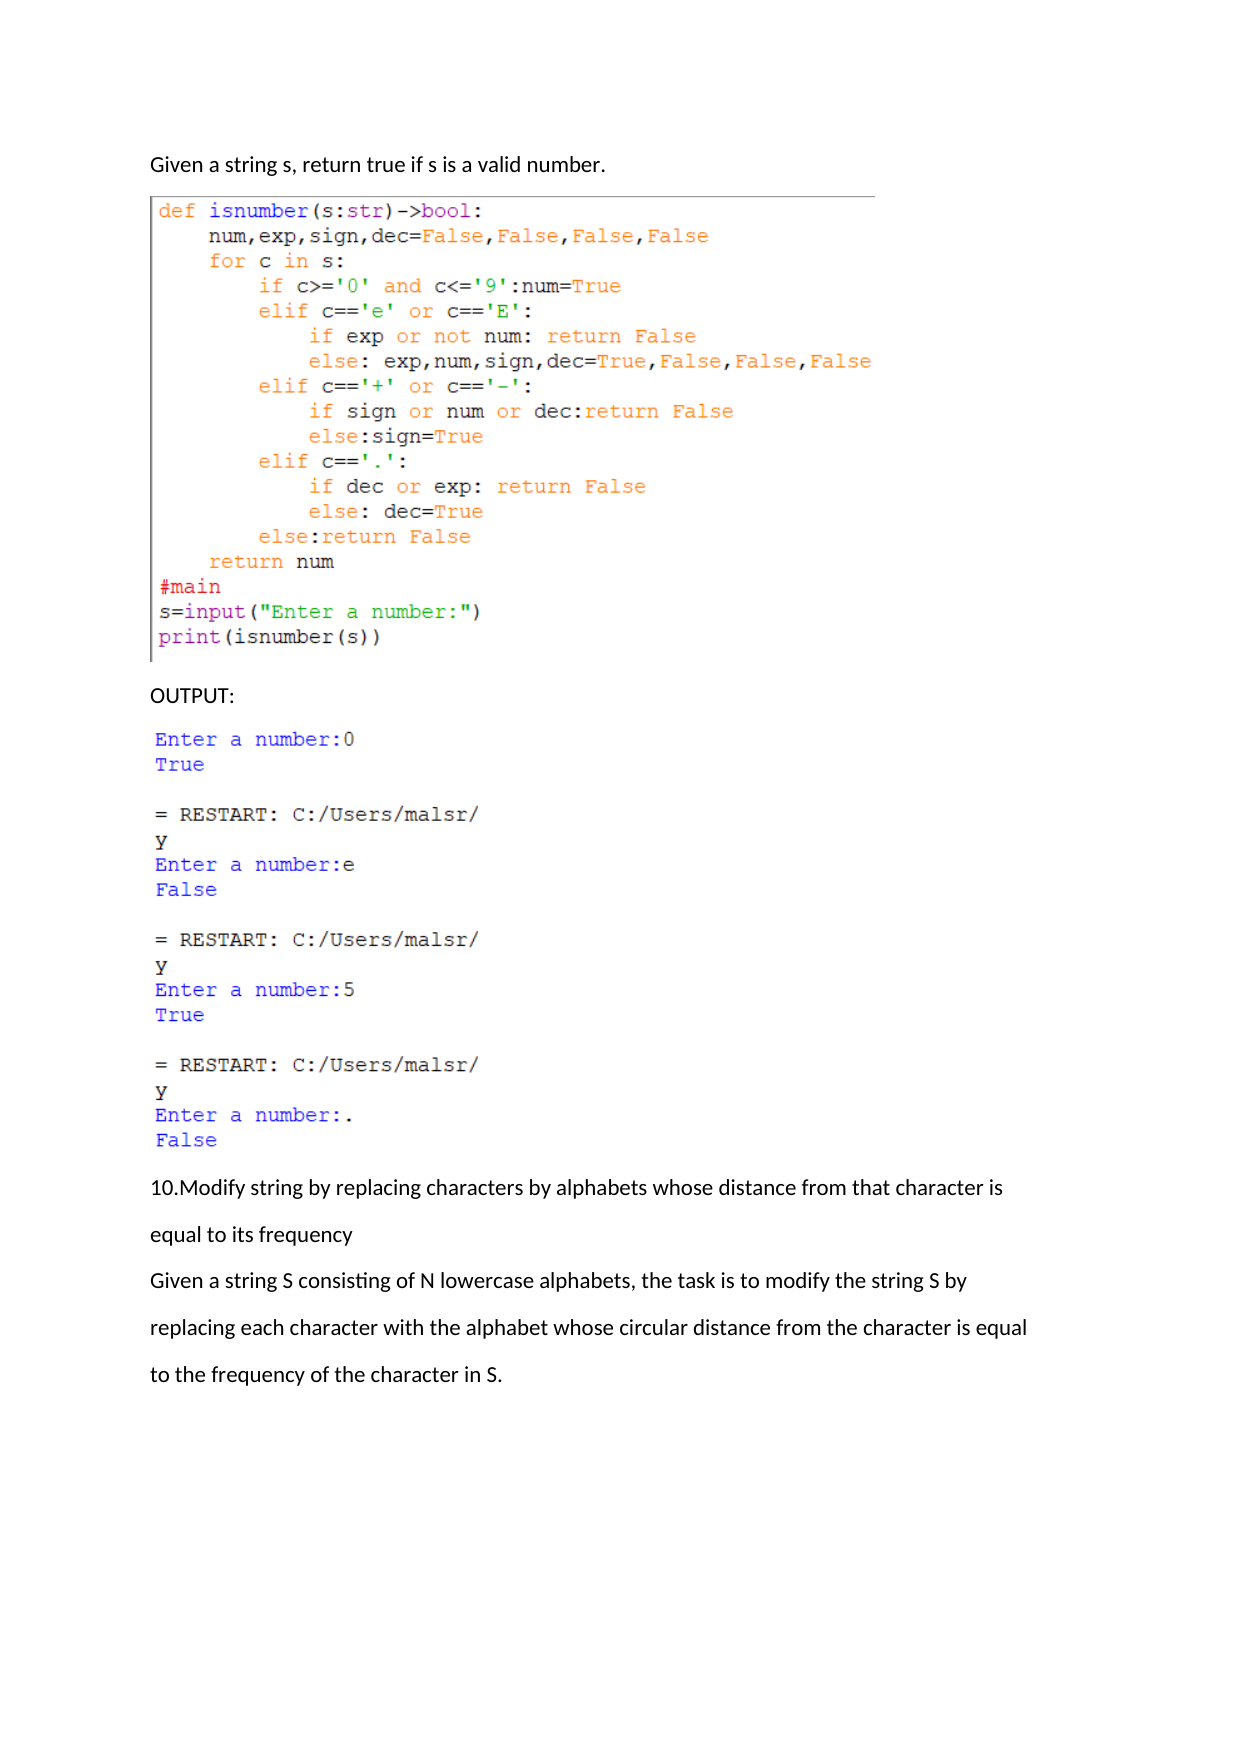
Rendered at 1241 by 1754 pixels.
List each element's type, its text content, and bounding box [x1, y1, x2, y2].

text Given a string s, return true if s is a valid number. [150, 150, 1090, 178]
text equal to its frequency [150, 1220, 1090, 1248]
text 10.Modify string by replacing characters by alphabets whose distance from that character is [150, 1173, 1090, 1201]
text replacing each character with the alphabet whose circular distance from the character is equal [150, 1313, 1090, 1341]
text to the frequency of the character in S. [150, 1360, 1090, 1388]
text Given a string S consisting of N lowercase alphabets, the task is to modify the string S by [150, 1267, 1090, 1294]
picture [150, 727, 478, 1154]
text OUTPUT: [150, 681, 1090, 709]
picture [150, 196, 876, 662]
